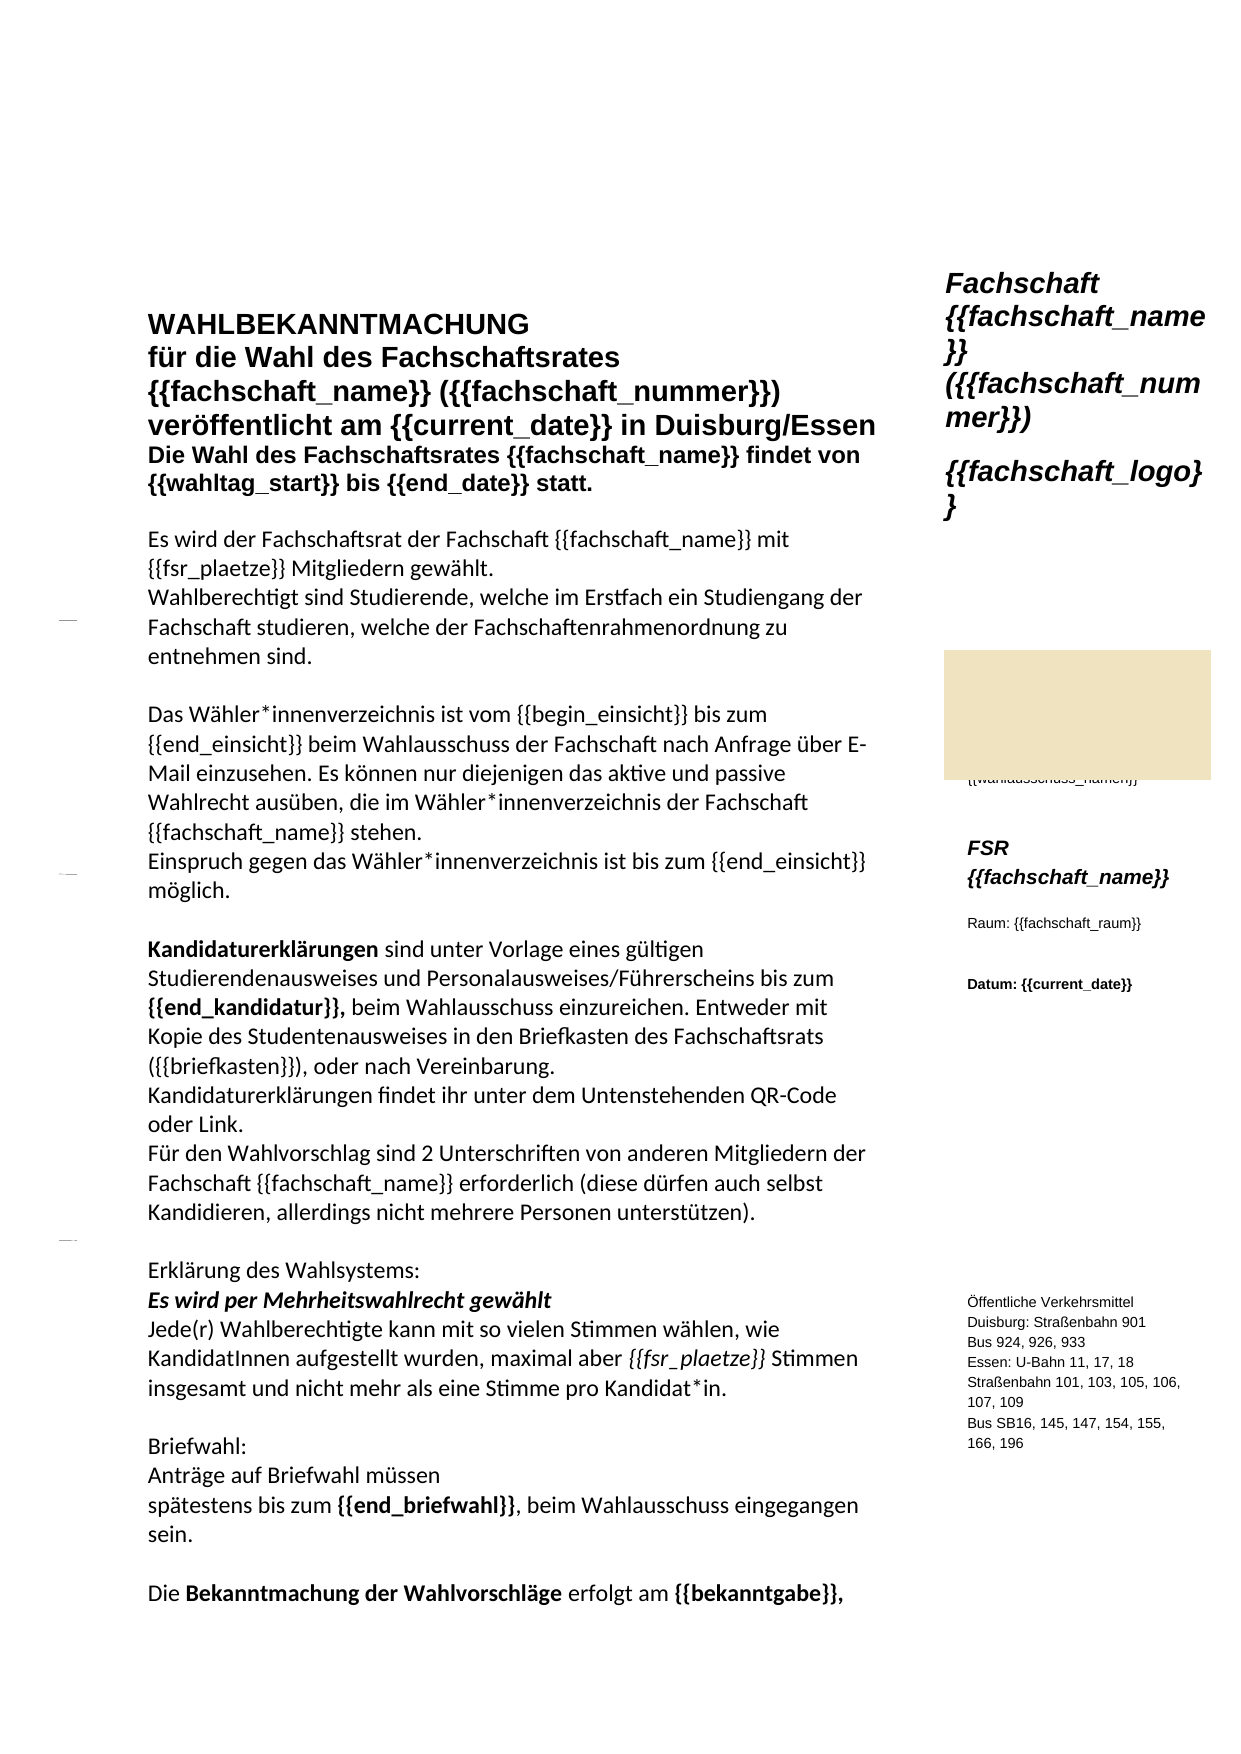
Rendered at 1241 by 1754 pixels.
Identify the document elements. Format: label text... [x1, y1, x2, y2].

text Erklärung des Wahlsystems: [148, 1256, 886, 1285]
text Es wird per Mehrheitswahlrecht gewählt [148, 1285, 886, 1314]
text Raum: {{fachschaft_raum}} [967, 914, 1190, 931]
text Einspruch gegen das Wähler*innenverzeichnis ist bis zum {{end_einsicht}} möglich. [148, 846, 886, 904]
text Die Wahl des Fachschaftsrates {{fachschaft_name}} findet von {{wahltag_start}} bis {{end_date}} statt. [148, 441, 886, 496]
text Straßenbahn 101, 103, 105, 106, 107, 109 [967, 1374, 1190, 1411]
text Die Bekanntmachung der Wahlvorschläge erfolgt am {{bekanntgabe}}, [148, 1578, 886, 1607]
text WAHLBEKANNTMACHUNG [148, 307, 886, 340]
text Kandidaturerklärungen findet ihr unter dem Untenstehenden QR-Code oder Link. [148, 1080, 886, 1138]
text Es wird der Fachschaftsrat der Fachschaft {{fachschaft_name}} mit {{fsr_plaetze}} Mitgliedern gewählt. [148, 524, 886, 582]
text Das Wähler*innenverzeichnis ist vom {{begin_einsicht}} bis zum {{end_einsicht}} beim Wahlausschuss der Fachschaft nach Anfrage über E-Mail einzusehen. Es können nur diejenigen das aktive und passive Wahlrecht ausüben, die im Wähler*innenverzeichnis der Fachschaft {{fachschaft_name}} stehen. [148, 699, 886, 846]
text Für den Wahlvorschlag sind 2 Unterschriften von anderen Mitgliedern der Fachschaft {{fachschaft_name}} erforderlich (diese dürfen auch selbst Kandidieren, allerdings nicht mehrere Personen unterstützen). [148, 1138, 886, 1226]
text Kandidaturerklärungen sind unter Vorlage eines gültigen [148, 934, 886, 963]
text Fachschaft {{fachschaft_name}} ({{fachschaft_nummer}}) [945, 266, 1211, 434]
text Bus SB16, 145, 147, 154, 155, 166, 196 [967, 1414, 1190, 1522]
text Bus 924, 926, 933 [967, 1334, 1190, 1351]
text Anträge auf Briefwahl müssen [148, 1461, 886, 1490]
text Wahlberechtigt sind Studierende, welche im Erstfach ein Studiengang der Fachschaft studieren, welche der Fachschaftenrahmenordnung zu entnehmen sind. [148, 582, 886, 670]
text Studierendenausweises und Personalausweises/Führerscheins bis zum {{end_kandidatur}}, beim Wahlausschuss einzureichen. Entweder mit Kopie des Studentenausweises in den Briefkasten des Fachschaftsrats ({{briefkasten}}), oder nach Vereinbarung. [148, 963, 886, 1080]
text Duisburg: Straßenbahn 901 [967, 1314, 1190, 1331]
text spätestens bis zum {{end_briefwahl}}, beim Wahlausschuss eingegangen sein. [148, 1490, 886, 1548]
text Briefwahl: [148, 1431, 886, 1461]
text Essen: U-Bahn 11, 17, 18 [967, 1354, 1190, 1371]
text für die Wahl des Fachschaftsrates {{fachschaft_name}} ({{fachschaft_nummer}}) veröffentlicht am {{current_date}} in Duisburg/Essen [148, 340, 886, 441]
text Jede(r) Wahlberechtigte kann mit so vielen Stimmen wählen, wie KandidatInnen aufgestellt wurden, maximal aber {{fsr_plaetze}} Stimmen insgesamt und nicht mehr als eine Stimme pro Kandidat*in. [148, 1314, 886, 1402]
text {{fachschaft_logo}} [945, 454, 1211, 522]
text FSR {{fachschaft_name}} [967, 836, 1190, 889]
text Datum: {{current_date}} [967, 956, 1190, 992]
text Öffentliche Verkehrsmittel [967, 1294, 1190, 1310]
